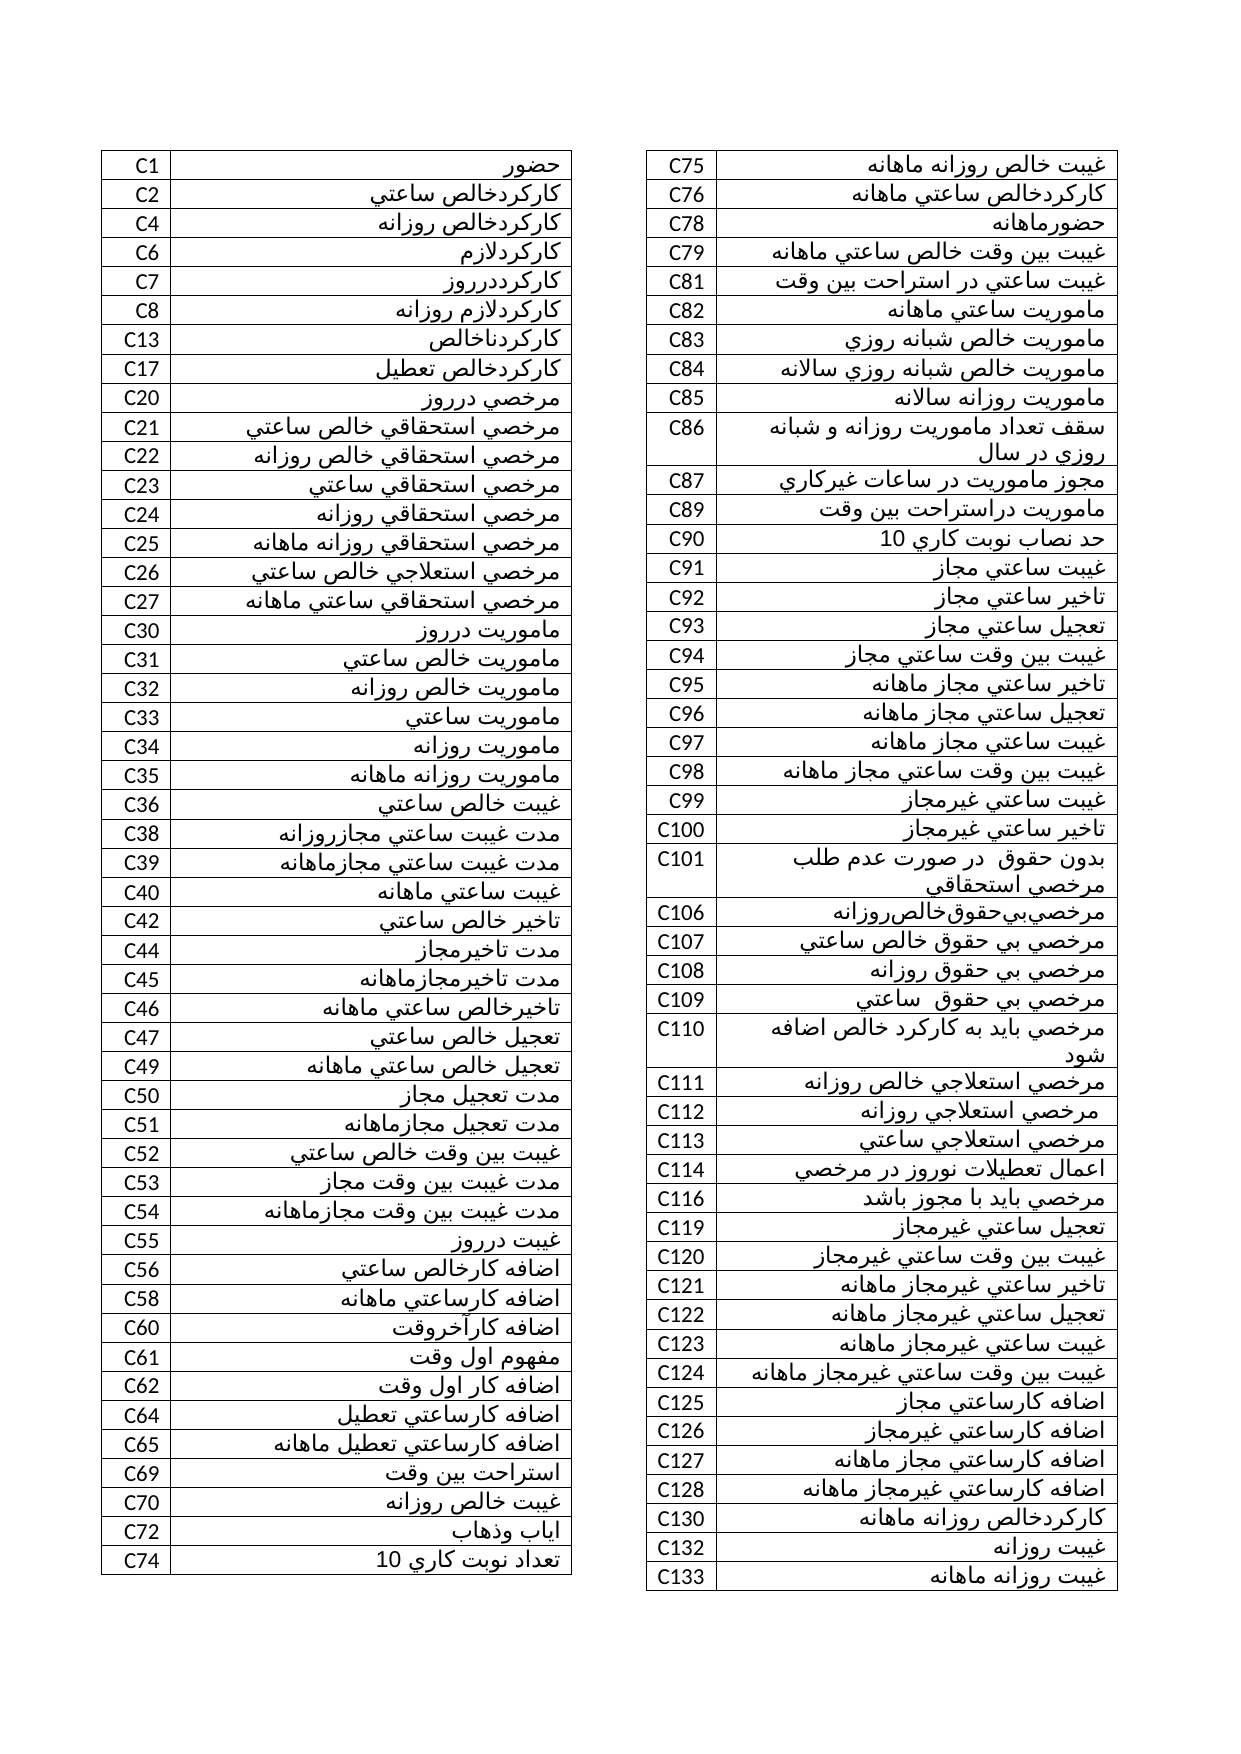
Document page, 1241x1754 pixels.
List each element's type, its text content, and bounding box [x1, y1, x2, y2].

table_cell C52 [102, 1139, 170, 1167]
table_cell C70 [102, 1488, 170, 1516]
table_cell غيبت روزانه ماهانه [717, 1562, 1117, 1590]
table_cell C121 [647, 1271, 716, 1299]
table_cell C7 [102, 267, 170, 295]
table_cell C110 [647, 1014, 716, 1067]
table_cell C75 [647, 151, 716, 179]
table_cell C69 [102, 1459, 170, 1487]
table_cell C87 [647, 466, 716, 494]
table_cell C83 [647, 325, 716, 353]
table_cell غيبت ساعتي در استراحت بين وقت [717, 267, 1117, 295]
table_cell مرخصي بي حقوق خالص ساعتي [717, 927, 1117, 955]
table_cell مدت تاخيرمجاز [171, 936, 571, 964]
table_cell C21 [102, 413, 170, 441]
table_cell مدت غيبت ساعتي مجازروزانه [171, 820, 571, 847]
table_cell C127 [647, 1446, 716, 1474]
table_cell غيبت ساعتي مجاز [717, 554, 1117, 582]
table_cell C106 [647, 898, 716, 926]
table_cell مدت غيبت بين وقت مجاز [171, 1168, 571, 1196]
table_cell C31 [102, 645, 170, 673]
table_cell غيبت خالص ساعتي [171, 790, 571, 818]
table_cell اضافه کارخالص ساعتي [171, 1255, 571, 1283]
table_cell C2 [102, 180, 170, 208]
table_cell C74 [102, 1546, 170, 1574]
table_cell مرخصي استحقاقي ساعتي ماهانه [171, 587, 571, 615]
table_cell C89 [647, 495, 716, 523]
table_cell C114 [647, 1155, 716, 1183]
table_cell اضافه کارساعتي مجاز ماهانه [717, 1446, 1117, 1474]
table_cell غيبت بين وقت خالص ساعتي ماهانه [717, 238, 1117, 266]
table_cell تعجيل ساعتي مجاز [717, 612, 1117, 640]
table_cell تاخير خالص ساعتي [171, 907, 571, 935]
table_cell تعجيل خالص ساعتي ماهانه [171, 1052, 571, 1080]
table_cell تعجيل ساعتي غيرمجاز [717, 1213, 1117, 1241]
table_cell غيبت خالص روزانه [171, 1488, 571, 1516]
table_header حضور [171, 151, 571, 179]
table_cell مفهوم اول وقت [171, 1343, 571, 1371]
table_cell C133 [647, 1562, 716, 1590]
table_cell C76 [647, 180, 716, 208]
table_cell ماموريت خالص شبانه روزي [717, 325, 1117, 353]
table_cell C39 [102, 849, 170, 877]
table_cell اضافه کارساعتي ماهانه [171, 1285, 571, 1312]
table_cell C94 [647, 641, 716, 669]
table_cell کارکردناخالص [171, 325, 571, 353]
table_cell مرخصي بايد با مجوز باشد [717, 1184, 1117, 1212]
table_cell تعجيل خالص ساعتي [171, 1023, 571, 1051]
table_cell C46 [102, 994, 170, 1022]
table_cell اضافه کار اول وقت [171, 1372, 571, 1400]
table_cell غيبت ساعتي مجاز ماهانه [717, 728, 1117, 756]
table_cell غيبت بين وقت ساعتي مجاز ماهانه [717, 757, 1117, 785]
table_cell C8 [102, 296, 170, 324]
table_cell حد نصاب نوبت کاري 10 [717, 525, 1117, 552]
table_cell C22 [102, 442, 170, 470]
table_cell کارکردخالص ساعتي ماهانه [717, 180, 1117, 208]
table_cell ماموريت روزانه [171, 732, 571, 760]
table_cell غيبت بين وقت خالص ساعتي [171, 1139, 571, 1167]
table_cell C27 [102, 587, 170, 615]
table_cell حضورماهانه [717, 209, 1117, 237]
table_cell C90 [647, 525, 716, 552]
table_cell C58 [102, 1285, 170, 1312]
table_cell ماموريت روزانه ماهانه [171, 761, 571, 789]
table_cell کارکردلازم روزانه [171, 296, 571, 324]
table_cell ماموريت خالص روزانه [171, 674, 571, 702]
table_cell مجوز ماموريت در ساعات غيرکاري [717, 466, 1117, 494]
table_cell غيبت ساعتي غيرمجاز ماهانه [717, 1330, 1117, 1357]
table_cell C33 [102, 703, 170, 731]
table_cell C54 [102, 1197, 170, 1225]
table_cell C50 [102, 1081, 170, 1109]
table_cell ماموريت روزانه سالانه [717, 384, 1117, 412]
table_cell C119 [647, 1213, 716, 1241]
table_cell C92 [647, 583, 716, 611]
table_cell C84 [647, 355, 716, 382]
table_cell C85 [647, 384, 716, 412]
table_cell C126 [647, 1417, 716, 1445]
table_cell کارکردخالص روزانه ماهانه [717, 1504, 1117, 1532]
table_cell مدت تعجيل مجاز [171, 1081, 571, 1109]
table_cell C93 [647, 612, 716, 640]
table_cell C30 [102, 616, 170, 644]
table_cell C32 [102, 674, 170, 702]
table_cell C62 [102, 1372, 170, 1400]
table_cell مرخصي بي حقوق ساعتي [717, 985, 1117, 1013]
table_cell ماموريت ساعتي [171, 703, 571, 731]
table_cell C81 [647, 267, 716, 295]
table_cell اضافه کارساعتي تعطيل ماهانه [171, 1430, 571, 1458]
table_cell مرخصي استحقاقي خالص روزانه [171, 442, 571, 470]
table_cell C26 [102, 558, 170, 586]
table_cell C6 [102, 238, 170, 266]
table_cell C96 [647, 699, 716, 727]
table_cell مدت غيبت ساعتي مجازماهانه [171, 849, 571, 877]
table_cell مرخصي استحقاقي روزانه ماهانه [171, 529, 571, 557]
table_cell تاخير ساعتي غيرمجاز [717, 815, 1117, 843]
table_cell اياب وذهاب [171, 1517, 571, 1545]
table_cell غيبت ساعتي غيرمجاز [717, 786, 1117, 814]
table_cell ماموريت خالص شبانه روزي سالانه [717, 355, 1117, 382]
table_cell C108 [647, 956, 716, 984]
table_cell استراحت بين وقت [171, 1459, 571, 1487]
table_cell غيبت بين وقت ساعتي مجاز [717, 641, 1117, 669]
table_cell غيبت روزانه [717, 1533, 1117, 1561]
table_cell C25 [102, 529, 170, 557]
table_cell C60 [102, 1314, 170, 1342]
table_cell مرخصي‌بي‌حقوق‌خالص‌روزانه [717, 898, 1117, 926]
table_cell C111 [647, 1068, 716, 1096]
table_cell C86 [647, 413, 716, 465]
table_cell ماموريت درروز [171, 616, 571, 644]
table_cell C78 [647, 209, 716, 237]
table_cell تعجيل ساعتي غيرمجاز ماهانه [717, 1300, 1117, 1328]
table_cell غيبت خالص روزانه ماهانه [717, 151, 1117, 179]
table_cell C53 [102, 1168, 170, 1196]
table_cell C107 [647, 927, 716, 955]
table_cell C13 [102, 325, 170, 353]
table_cell C44 [102, 936, 170, 964]
table_cell مرخصي بي حقوق روزانه [717, 956, 1117, 984]
table_cell کارکردخالص تعطيل [171, 355, 571, 382]
table_cell ماموريت دراستراحت بين وقت [717, 495, 1117, 523]
table_cell C113 [647, 1126, 716, 1154]
table_cell C55 [102, 1226, 170, 1254]
table_cell C24 [102, 500, 170, 528]
table_cell C38 [102, 820, 170, 847]
table_cell مرخصي بايد به کارکرد خالص اضافه شود [717, 1014, 1117, 1067]
table_cell اضافه کارساعتي مجاز [717, 1388, 1117, 1416]
table_cell C51 [102, 1110, 170, 1138]
table_cell C82 [647, 296, 716, 324]
table_cell C23 [102, 471, 170, 499]
table_cell غيبت بين وقت ساعتي غيرمجاز ماهانه [717, 1359, 1117, 1387]
table_cell C36 [102, 790, 170, 818]
table_cell C79 [647, 238, 716, 266]
table_cell C112 [647, 1097, 716, 1125]
table_cell C47 [102, 1023, 170, 1051]
table_cell C101 [647, 844, 716, 897]
table_cell کارکردخالص ساعتي [171, 180, 571, 208]
table_cell C45 [102, 965, 170, 993]
table_cell C120 [647, 1242, 716, 1270]
table_cell اضافه کارآخروقت [171, 1314, 571, 1342]
table_cell C132 [647, 1533, 716, 1561]
table_cell مرخصي استحقاقي ساعتي [171, 471, 571, 499]
table_cell C72 [102, 1517, 170, 1545]
table_cell مدت غيبت بين وقت مجازماهانه [171, 1197, 571, 1225]
table_cell C35 [102, 761, 170, 789]
table_cell C124 [647, 1359, 716, 1387]
table_cell غيبت درروز [171, 1226, 571, 1254]
table_cell C122 [647, 1300, 716, 1328]
table_cell اضافه کارساعتي غيرمجاز [717, 1417, 1117, 1445]
table_cell کارکردخالص روزانه [171, 209, 571, 237]
table_cell C61 [102, 1343, 170, 1371]
table_cell غيبت بين وقت ساعتي غيرمجاز [717, 1242, 1117, 1270]
table_cell مرخصي استعلاجي روزانه [717, 1097, 1117, 1125]
table_cell C97 [647, 728, 716, 756]
table_cell تاخير ساعتي غيرمجاز ماهانه [717, 1271, 1117, 1299]
table_cell C40 [102, 878, 170, 906]
table_cell C130 [647, 1504, 716, 1532]
table_cell کارکردلازم [171, 238, 571, 266]
table_cell C65 [102, 1430, 170, 1458]
table_cell ماموريت ساعتي ماهانه [717, 296, 1117, 324]
table_cell بدون حقوق در صورت عدم طلب مرخصي استحقاقي [717, 844, 1117, 897]
table_cell C100 [647, 815, 716, 843]
table_cell ماموريت خالص ساعتي [171, 645, 571, 673]
table_cell C125 [647, 1388, 716, 1416]
table_cell تاخير ساعتي مجاز [717, 583, 1117, 611]
table_cell C42 [102, 907, 170, 935]
table_cell C99 [647, 786, 716, 814]
table_cell C95 [647, 670, 716, 698]
table_cell مدت تعجيل مجازماهانه [171, 1110, 571, 1138]
table_cell مرخصي استحقاقي روزانه [171, 500, 571, 528]
table_cell اعمال تعطيلات نوروز در مرخصي [717, 1155, 1117, 1183]
table_cell سقف تعداد ماموريت روزانه و شبانه روزي در سال [717, 413, 1117, 465]
table_cell C98 [647, 757, 716, 785]
table_cell کارکرددرروز [171, 267, 571, 295]
table_cell C64 [102, 1401, 170, 1429]
table_cell غيبت ساعتي ماهانه [171, 878, 571, 906]
table_cell C109 [647, 985, 716, 1013]
table_cell اضافه کارساعتي تعطيل [171, 1401, 571, 1429]
table_cell مرخصي استحقاقي خالص ساعتي [171, 413, 571, 441]
table_cell تاخير ساعتي مجاز ماهانه [717, 670, 1117, 698]
table_cell مرخصي استعلاجي خالص روزانه [717, 1068, 1117, 1096]
table_cell اضافه کارساعتي غيرمجاز ماهانه [717, 1475, 1117, 1503]
table_cell مرخصي درروز [171, 384, 571, 412]
table_cell C56 [102, 1255, 170, 1283]
table_cell تعجيل ساعتي مجاز ماهانه [717, 699, 1117, 727]
table_cell C49 [102, 1052, 170, 1080]
table_cell C91 [647, 554, 716, 582]
table_cell C20 [102, 384, 170, 412]
table_cell C123 [647, 1330, 716, 1357]
table_cell C128 [647, 1475, 716, 1503]
table_cell C17 [102, 355, 170, 382]
table_cell C4 [102, 209, 170, 237]
table_cell مرخصي استعلاجي ساعتي [717, 1126, 1117, 1154]
table_cell تاخيرخالص ساعتي ماهانه [171, 994, 571, 1022]
table_cell مرخصي استعلاجي خالص ساعتي [171, 558, 571, 586]
table_cell C34 [102, 732, 170, 760]
table_cell C116 [647, 1184, 716, 1212]
table_header C1 [102, 151, 170, 179]
table_cell مدت تاخيرمجازماهانه [171, 965, 571, 993]
table_cell تعداد نوبت کاري 10 [171, 1546, 571, 1574]
